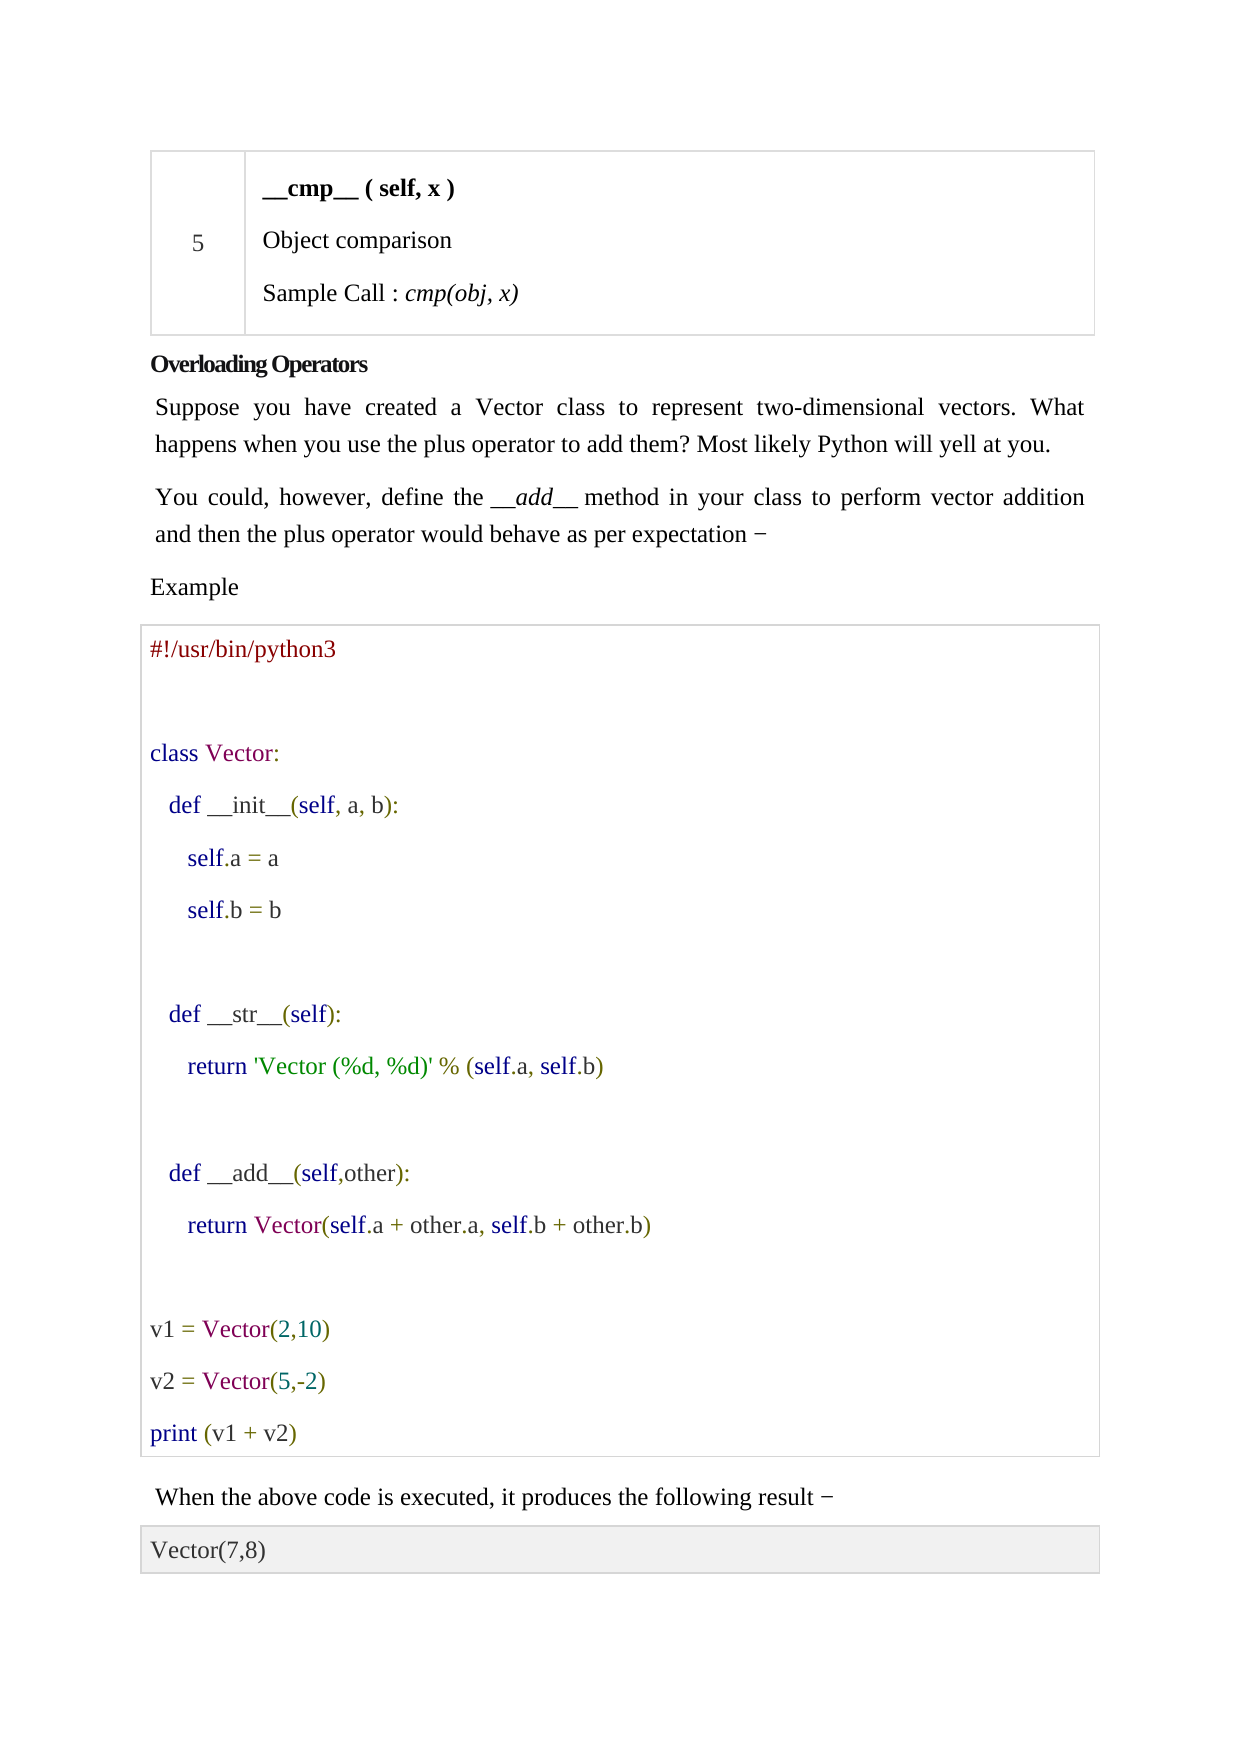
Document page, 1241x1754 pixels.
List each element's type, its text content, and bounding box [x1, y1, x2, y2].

text def __str__(self): [142, 989, 1099, 1028]
text Example [150, 563, 1085, 601]
text print (v1 + v2) [142, 1409, 1099, 1456]
text def __add__(self,other): [142, 1148, 1099, 1186]
table_cell __cmp__ ( self, x ) Object comparison Sample Call : cmp(obj, x) [246, 152, 1094, 334]
text Overloading Operators [150, 341, 1085, 378]
text Suppose you have created a Vector class to represent two-dimensional vectors. What happens when you use the plus operator to add them? Most likely Python will yell at you. [155, 383, 1085, 458]
text #!/usr/bin/python3 [142, 626, 1099, 663]
text When the above code is executed, it produces the following result − [155, 1473, 1085, 1510]
text Vector(7,8) [142, 1527, 1099, 1572]
text self.b = b [142, 885, 1099, 924]
text self.a = a [142, 833, 1099, 871]
text v2 = Vector(5,-2) [142, 1356, 1099, 1395]
text You could, however, define the __add__ method in your class to perform vector addition and then the plus operator would behave as per expectation − [155, 473, 1085, 548]
text v1 = Vector(2,10) [142, 1304, 1099, 1343]
table_cell 5 [152, 152, 244, 334]
text return Vector(self.a + other.a, self.b + other.b) [142, 1200, 1099, 1238]
text class Vector: [142, 728, 1099, 767]
text return 'Vector (%d, %d)' % (self.a, self.b) [142, 1042, 1099, 1080]
text def __init__(self, a, b): [142, 781, 1099, 819]
